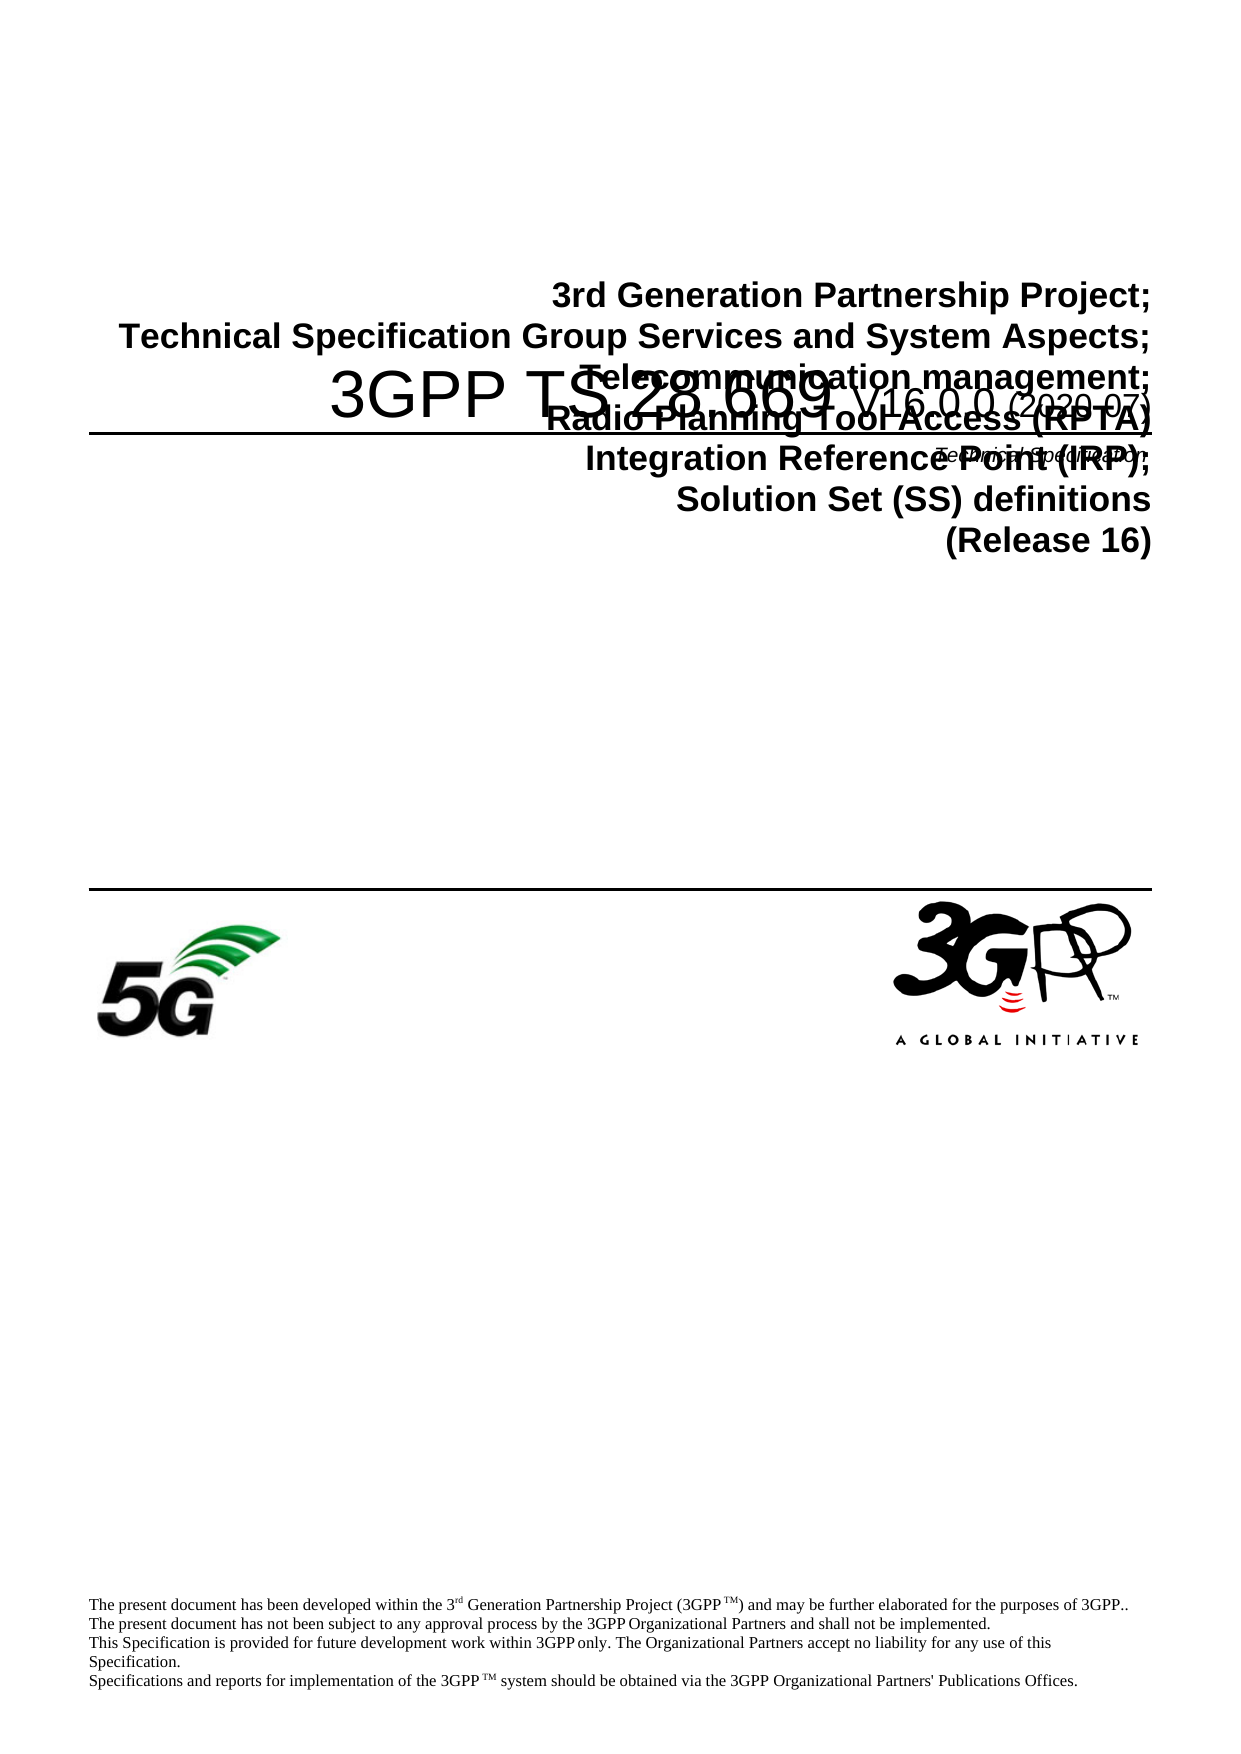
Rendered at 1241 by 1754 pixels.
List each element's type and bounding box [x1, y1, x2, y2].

picture [885, 893, 1152, 1050]
picture [88, 912, 288, 1050]
